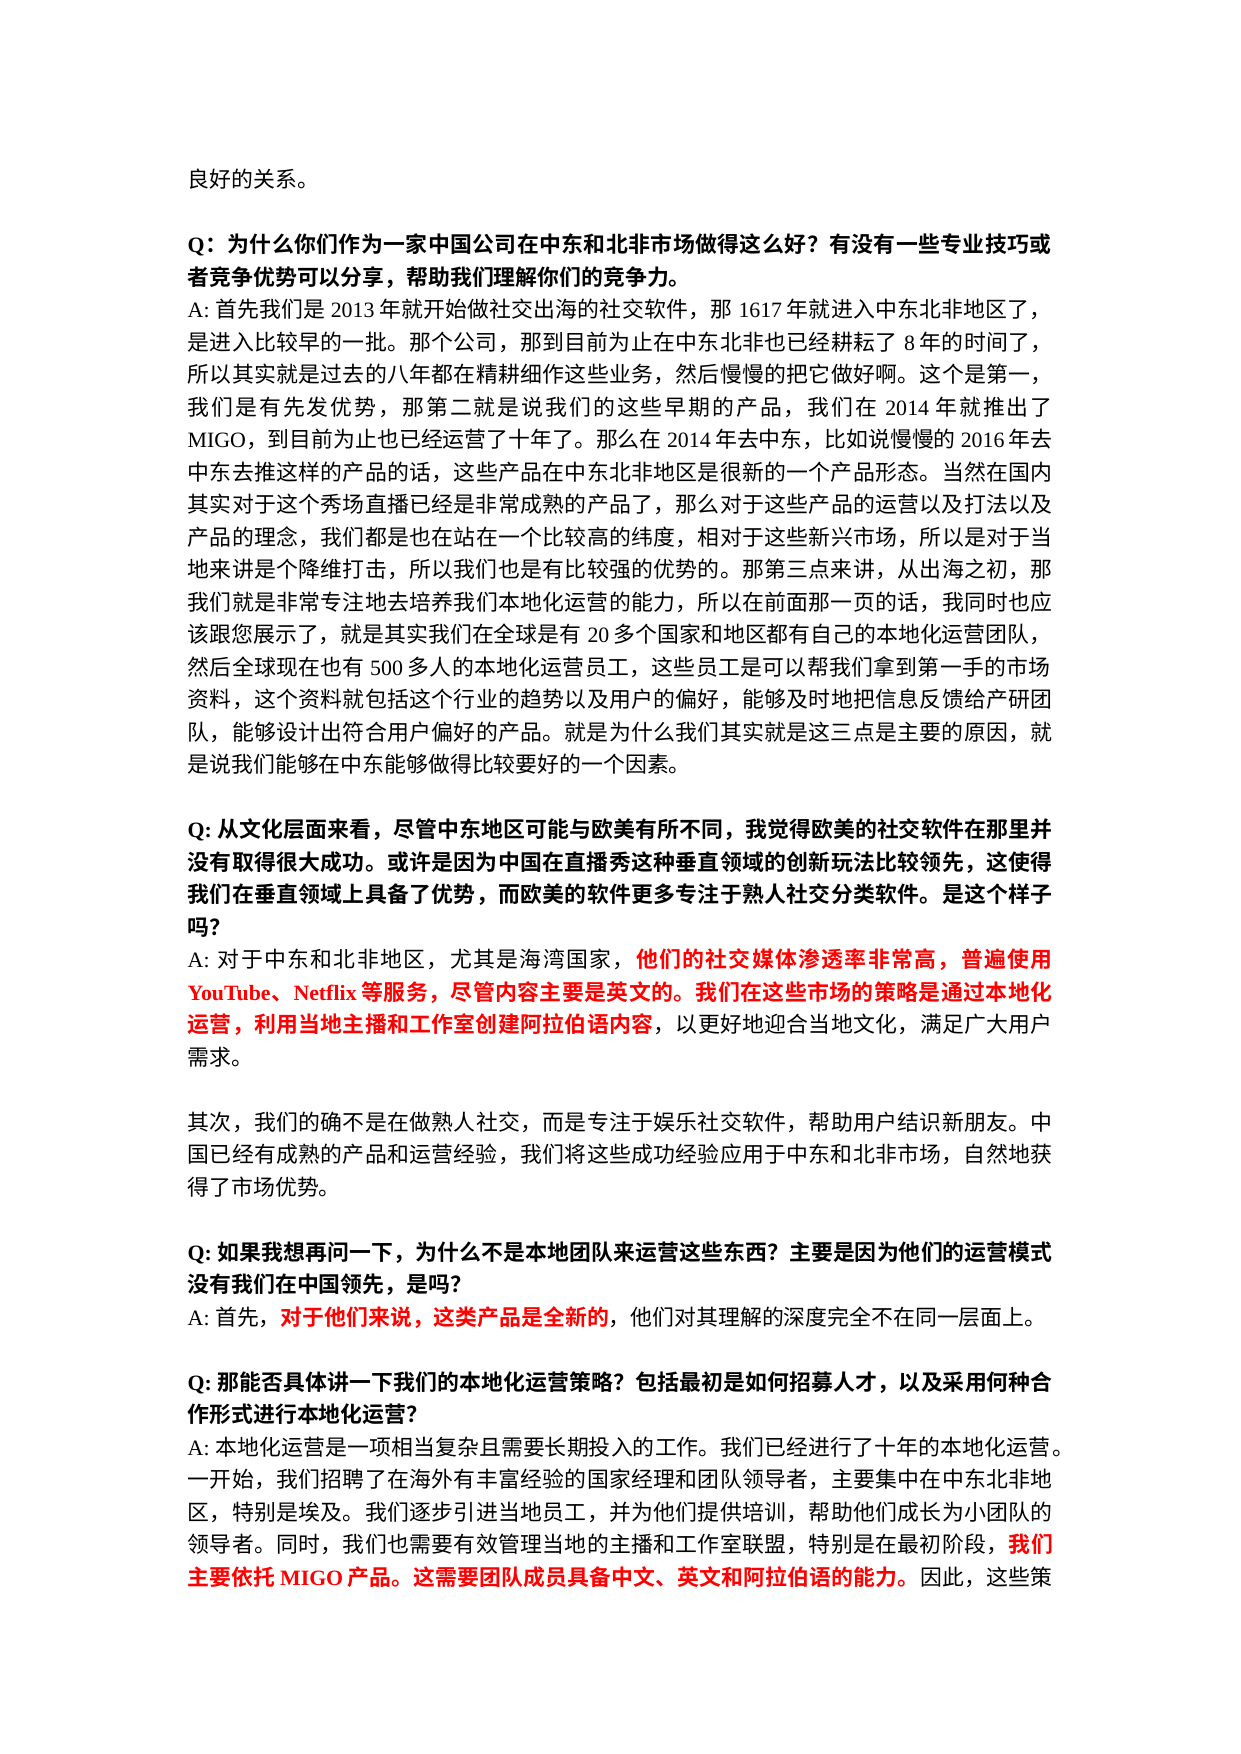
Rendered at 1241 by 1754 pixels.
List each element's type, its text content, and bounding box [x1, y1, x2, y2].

text Q：为什么你们作为一家中国公司在中东和北非市场做得这么好？有没有一些专业技巧或者竞争优势可以分享，帮助我们理解你们的竞争力。 [187, 227, 1053, 292]
text A: 对于中东和北非地区，尤其是海湾国家，他们的社交媒体渗透率非常高，普遍使用YouTube、Netflix等服务，尽管内容主要是英文的。我们在这些市场的策略是通过本地化运营，利用当地主播和工作室创建阿拉伯语内容，以更好地迎合当地文化，满足广大用户需求。 [187, 942, 1053, 1072]
text A: 首先我们是2013年就开始做社交出海的社交软件，那1617年就进入中东北非地区了，是进入比较早的一批。那个公司，那到目前为止在中东北非也已经耕耘了8年的时间了，所以其实就是过去的八年都在精耕细作这些业务，然后慢慢的把它做好啊。这个是第一，我们是有先发优势，那第二就是说我们的这些早期的产品，我们在2014年就推出了MIGO，到目前为止也已经运营了十年了。那么在2014年去中东，比如说慢慢的2016年去中东去推这样的产品的话，这些产品在中东北非地区是很新的一个产品形态。当然在国内其实对于这个秀场直播已经是非常成熟的产品了，那么对于这些产品的运营以及打法以及产品的理念，我们都是也在站在一个比较高的纬度，相对于这些新兴市场，所以是对于当地来讲是个降维打击，所以我们也是有比较强的优势的。那第三点来讲，从出海之初，那我们就是非常专注地去培养我们本地化运营的能力，所以在前面那一页的话，我同时也应该跟您展示了，就是其实我们在全球是有20多个国家和地区都有自己的本地化运营团队，然后全球现在也有500多人的本地化运营员工，这些员工是可以帮我们拿到第一手的市场资料，这个资料就包括这个行业的趋势以及用户的偏好，能够及时地把信息反馈给产研团队，能够设计出符合用户偏好的产品。就是为什么我们其实就是这三点是主要的原因，就是说我们能够在中东能够做得比较要好的一个因素。 [187, 292, 1053, 779]
text A: 首先，对于他们来说，这类产品是全新的，他们对其理解的深度完全不在同一层面上。 [187, 1299, 1053, 1332]
text Q: 如果我想再问一下，为什么不是本地团队来运营这些东西？主要是因为他们的运营模式没有我们在中国领先，是吗？ [187, 1234, 1053, 1299]
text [187, 162, 1053, 194]
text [187, 1429, 1053, 1592]
text 其次，我们的确不是在做熟人社交，而是专注于娱乐社交软件，帮助用户结识新朋友。中国已经有成熟的产品和运营经验，我们将这些成功经验应用于中东和北非市场，自然地获得了市场优势。 [187, 1104, 1053, 1202]
text Q: 那能否具体讲一下我们的本地化运营策略？包括最初是如何招募人才，以及采用何种合作形式进行本地化运营？ [187, 1364, 1053, 1429]
text Q: 从文化层面来看，尽管中东地区可能与欧美有所不同，我觉得欧美的社交软件在那里并没有取得很大成功。或许是因为中国在直播秀这种垂直领域的创新玩法比较领先，这使得我们在垂直领域上具备了优势，而欧美的软件更多专注于熟人社交分类软件。是这个样子吗？ [187, 812, 1053, 942]
